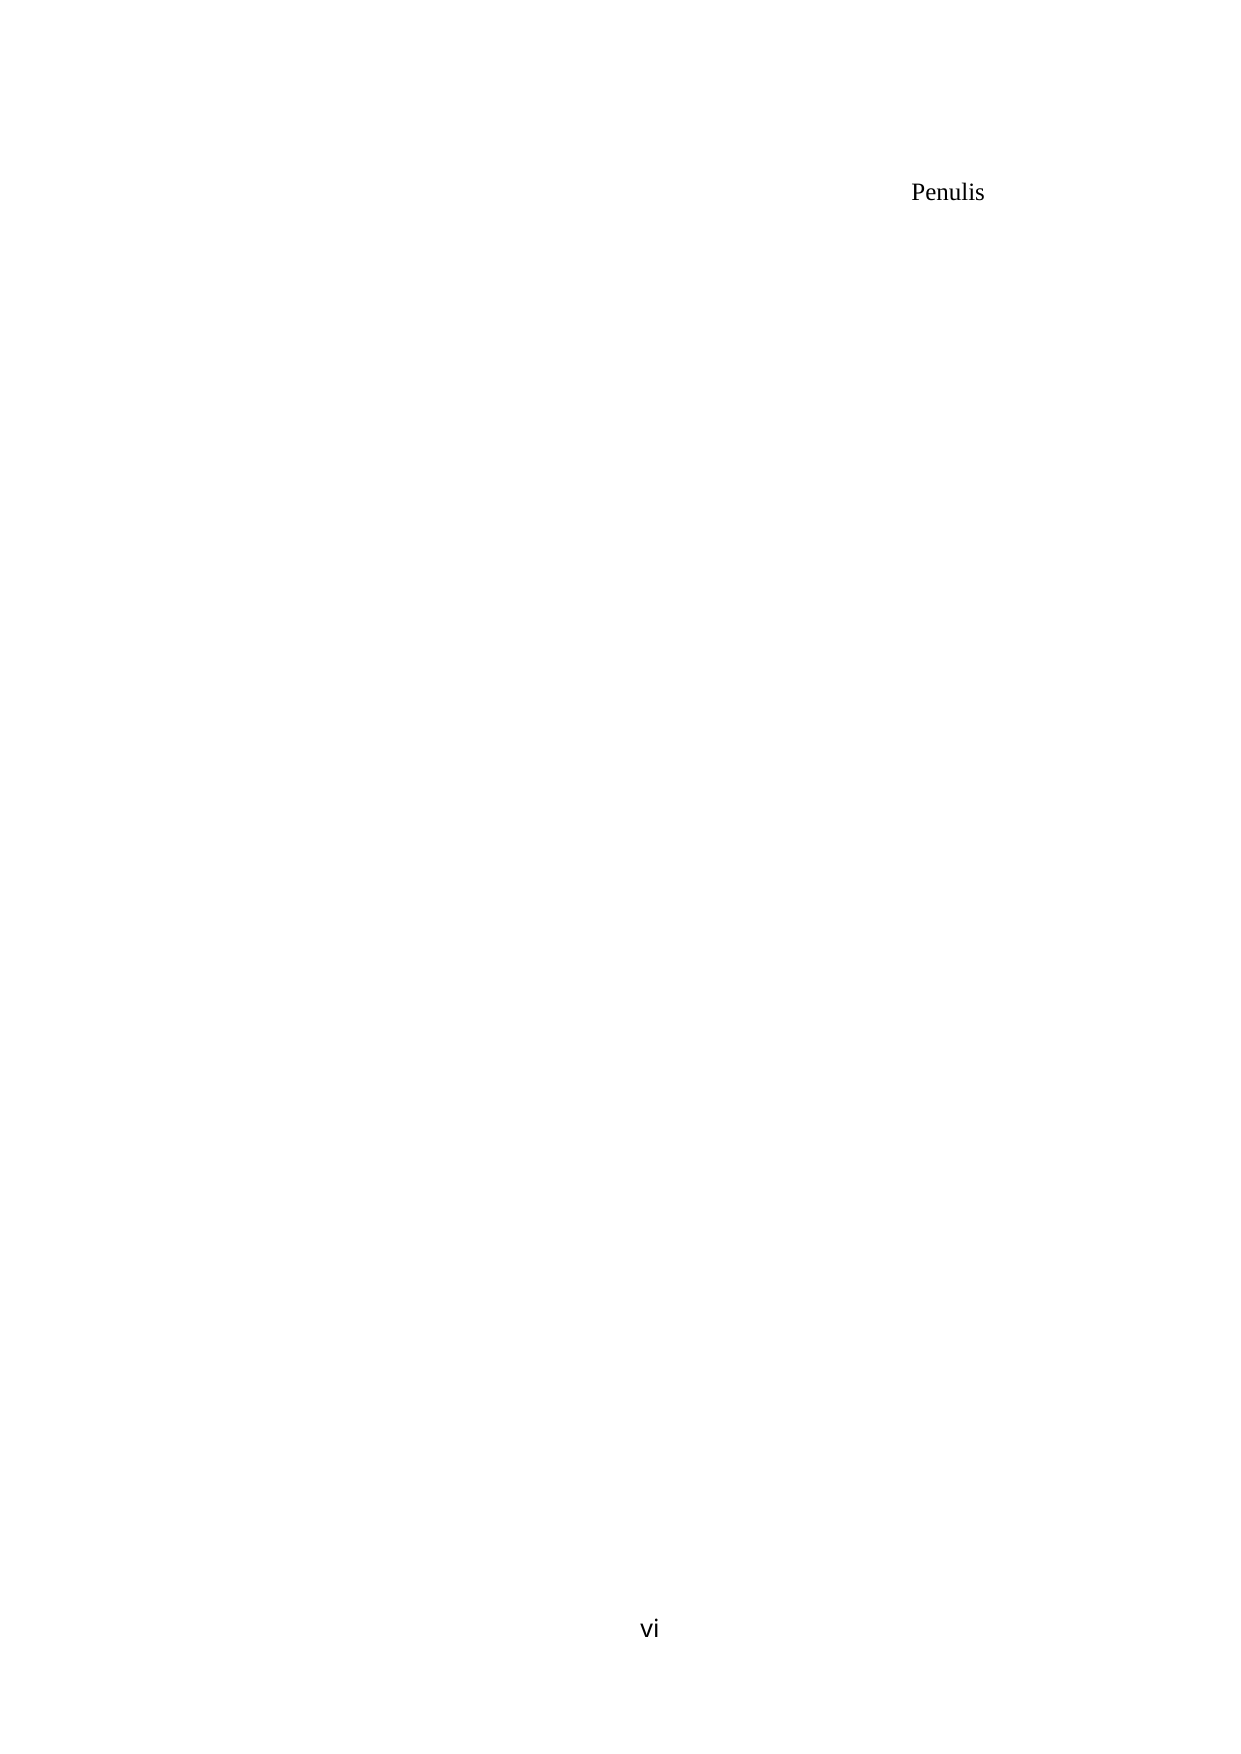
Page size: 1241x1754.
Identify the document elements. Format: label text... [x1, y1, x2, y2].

text Penulis [836, 177, 1063, 206]
